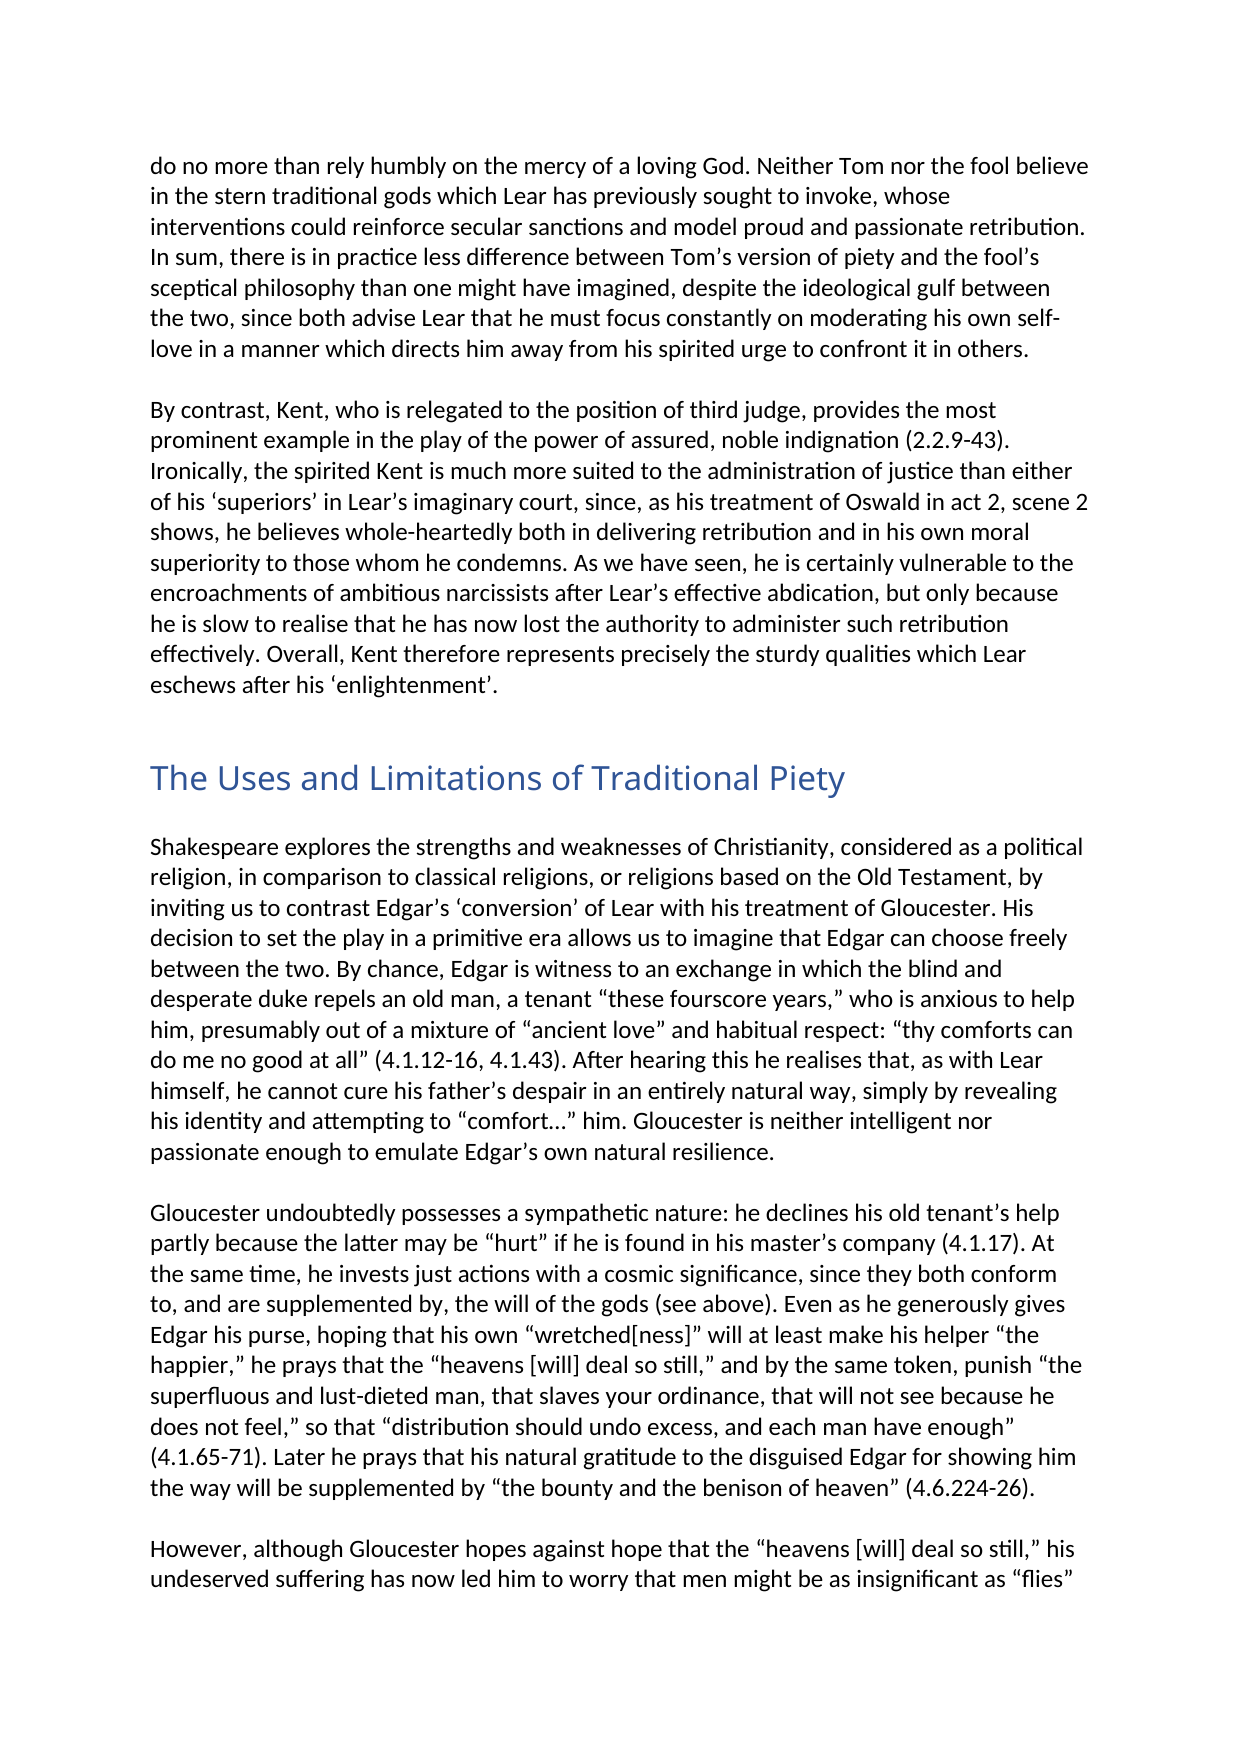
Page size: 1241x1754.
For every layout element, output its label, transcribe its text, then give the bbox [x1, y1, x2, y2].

text Gloucester undoubtedly possesses a sympathetic nature: he declines his old tenant’s help partly because the latter may be “hurt” if he is found in his master’s company (4.1.17). At the same time, he invests just actions with a cosmic significance, since they both conform to, and are supplemented by, the will of the gods (see above). Even as he generously gives Edgar his purse, hoping that his own “wretched[ness]” will at least make his helper “the happier,” he prays that the “heavens [will] deal so still,” and by the same token, punish “the superfluous and lust-dieted man, that slaves your ordinance, that will not see because he does not feel,” so that “distribution should undo excess, and each man have enough” (4.1.65-71). Later he prays that his natural gratitude to the disguised Edgar for showing him the way will be supplemented by “the bounty and the benison of heaven” (4.6.224-26). [150, 1197, 1090, 1502]
subtitle The Uses and Limitations of Traditional Piety [150, 755, 1090, 800]
text Shakespeare explores the strengths and weaknesses of Christianity, considered as a political religion, in comparison to classical religions, or religions based on the Old Testament, by inviting us to contrast Edgar’s ‘conversion’ of Lear with his treatment of Gloucester. His decision to set the play in a primitive era allows us to imagine that Edgar can choose freely between the two. By chance, Edgar is witness to an exchange in which the blind and desperate duke repels an old man, a tenant “these fourscore years,” who is anxious to help him, presumably out of a mixture of “ancient love” and habitual respect: “thy comforts can do me no good at all” (4.1.12-16, 4.1.43). After hearing this he realises that, as with Lear himself, he cannot cure his father’s despair in an entirely natural way, simply by revealing his identity and attempting to “comfort…” him. Gloucester is neither intelligent nor passionate enough to emulate Edgar’s own natural resilience. [150, 831, 1090, 1167]
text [150, 1533, 1090, 1594]
text By contrast, Kent, who is relegated to the position of third judge, provides the most prominent example in the play of the power of assured, noble indignation (2.2.9-43). Ironically, the spirited Kent is much more suited to the administration of justice than either of his ‘superiors’ in Lear’s imaginary court, since, as his treatment of Oswald in act 2, scene 2 shows, he believes whole-heartedly both in delivering retribution and in his own moral superiority to those whom he condemns. As we have seen, he is certainly vulnerable to the encroachments of ambitious narcissists after Lear’s effective abdication, but only because he is slow to realise that he has now lost the authority to administer such retribution effectively. Overall, Kent therefore represents precisely the sturdy qualities which Lear eschews after his ‘enlightenment’. [150, 394, 1090, 699]
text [150, 150, 1090, 364]
